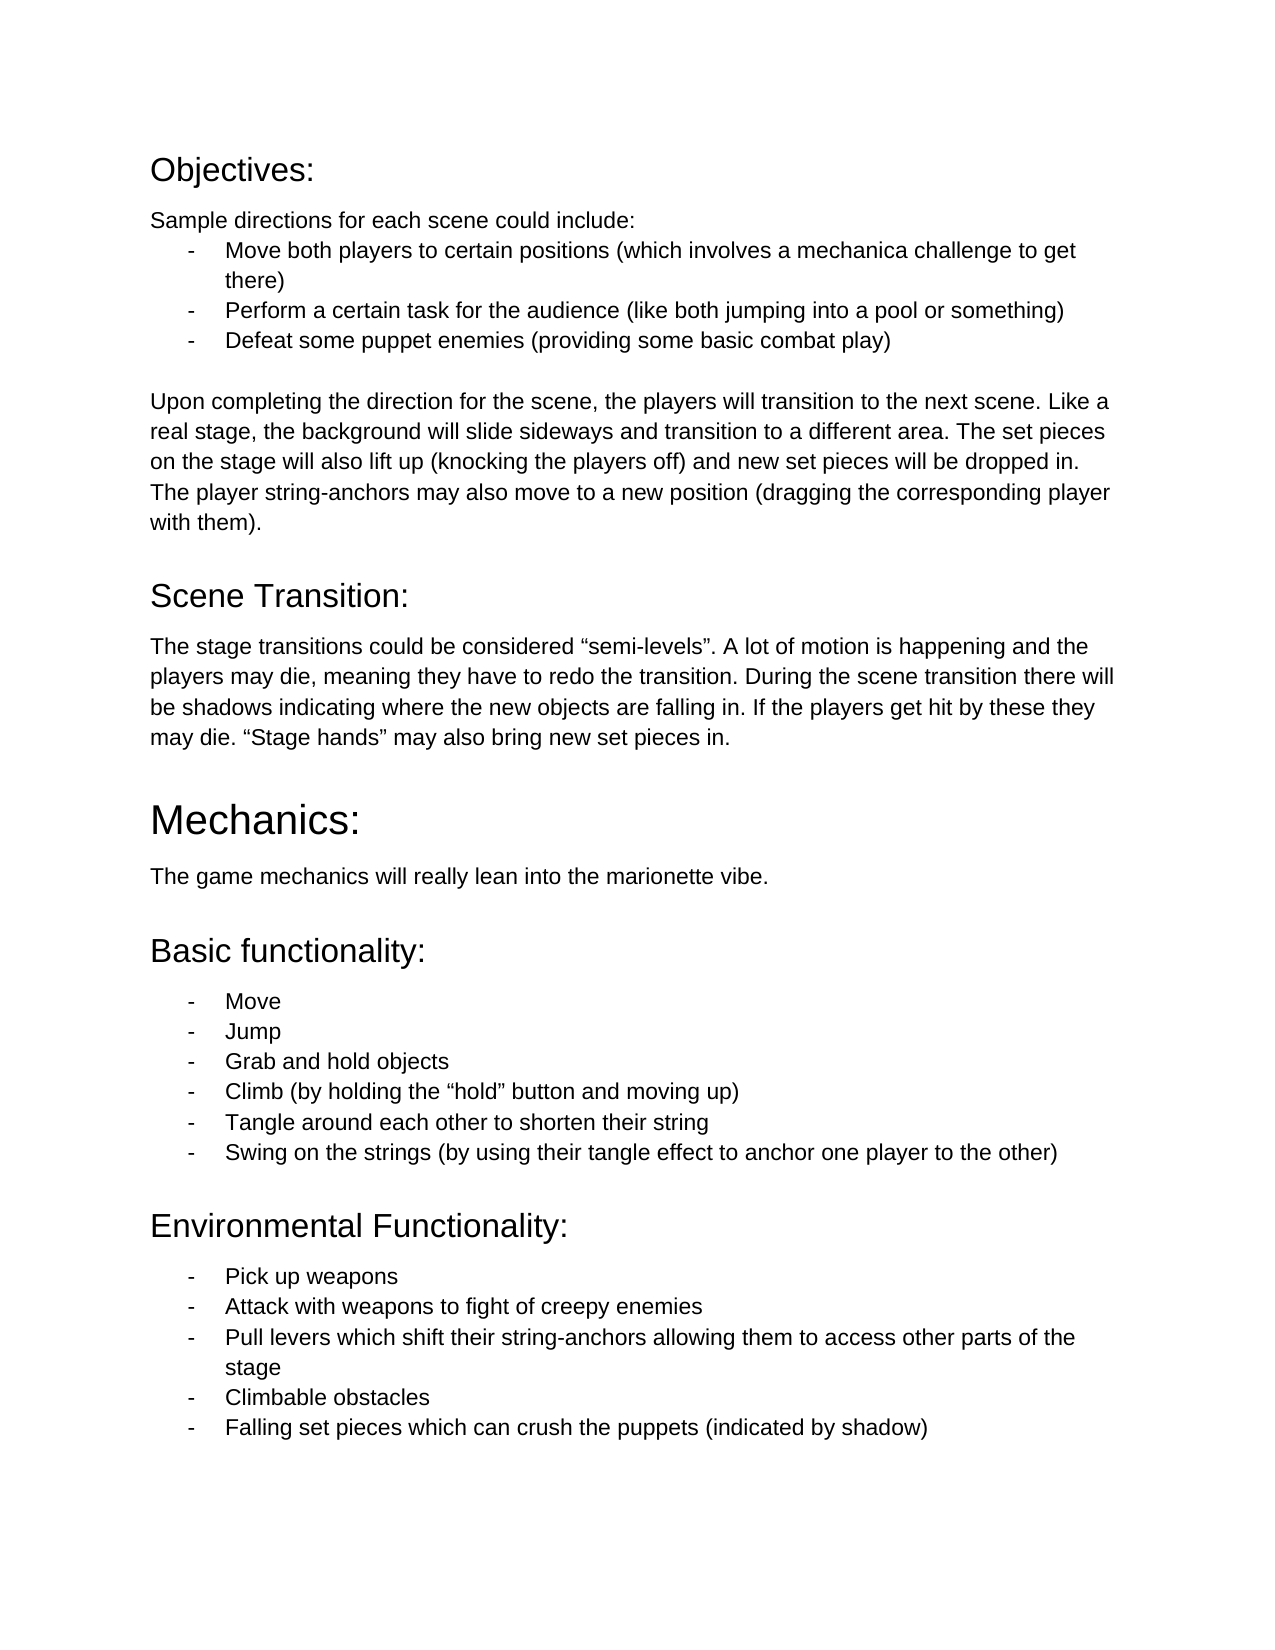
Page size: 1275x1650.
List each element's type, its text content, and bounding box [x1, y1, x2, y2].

list Grab and hold objects [187, 1048, 1125, 1074]
text The game mechanics will really lean into the marionette vibe. [150, 863, 1125, 889]
subtitle Objectives: [150, 150, 1125, 188]
list Move both players to certain positions (which involves a mechanica challenge to get there) [187, 237, 1125, 293]
subtitle Mechanics: [150, 796, 1125, 843]
list Climbable obstacles [187, 1384, 1125, 1410]
list Move [187, 988, 1125, 1014]
subtitle Environmental Functionality: [150, 1206, 1125, 1245]
list Climb (by holding the “hold” button and moving up) [187, 1078, 1125, 1104]
list Perform a certain task for the audience (like both jumping into a pool or something) [187, 297, 1125, 324]
list Attack with weapons to fight of creepy enemies [187, 1293, 1125, 1319]
text Sample directions for each scene could include: [150, 207, 1125, 233]
list Falling set pieces which can crush the puppets (indicated by shadow) [187, 1414, 1125, 1440]
list Pick up weapons [187, 1263, 1125, 1289]
text Upon completing the direction for the scene, the players will transition to the next scene. Like a real stage, the background will slide sideways and transition to a different area. The set pieces on the stage will also lift up (knocking the players off) and new set pieces will be dropped in. The player string-anchors may also move to a new position (dragging the corresponding player with them). [150, 388, 1125, 535]
list Tangle around each other to shorten their string [187, 1108, 1125, 1135]
subtitle Basic functionality: [150, 931, 1125, 969]
subtitle Scene Transition: [150, 576, 1125, 615]
list Jump [187, 1018, 1125, 1044]
text The stage transitions could be considered “semi-levels”. A lot of motion is happening and the players may die, meaning they have to redo the transition. During the scene transition there will be shadows indicating where the new objects are falling in. If the players get hit by these they may die. “Stage hands” may also bring new set pieces in. [150, 633, 1125, 750]
list Pull levers which shift their string-anchors allowing them to access other parts of the stage [187, 1323, 1125, 1380]
list Swing on the strings (by using their tangle effect to anchor one player to the other) [187, 1139, 1125, 1165]
list Defeat some puppet enemies (providing some basic combat play) [187, 327, 1125, 354]
